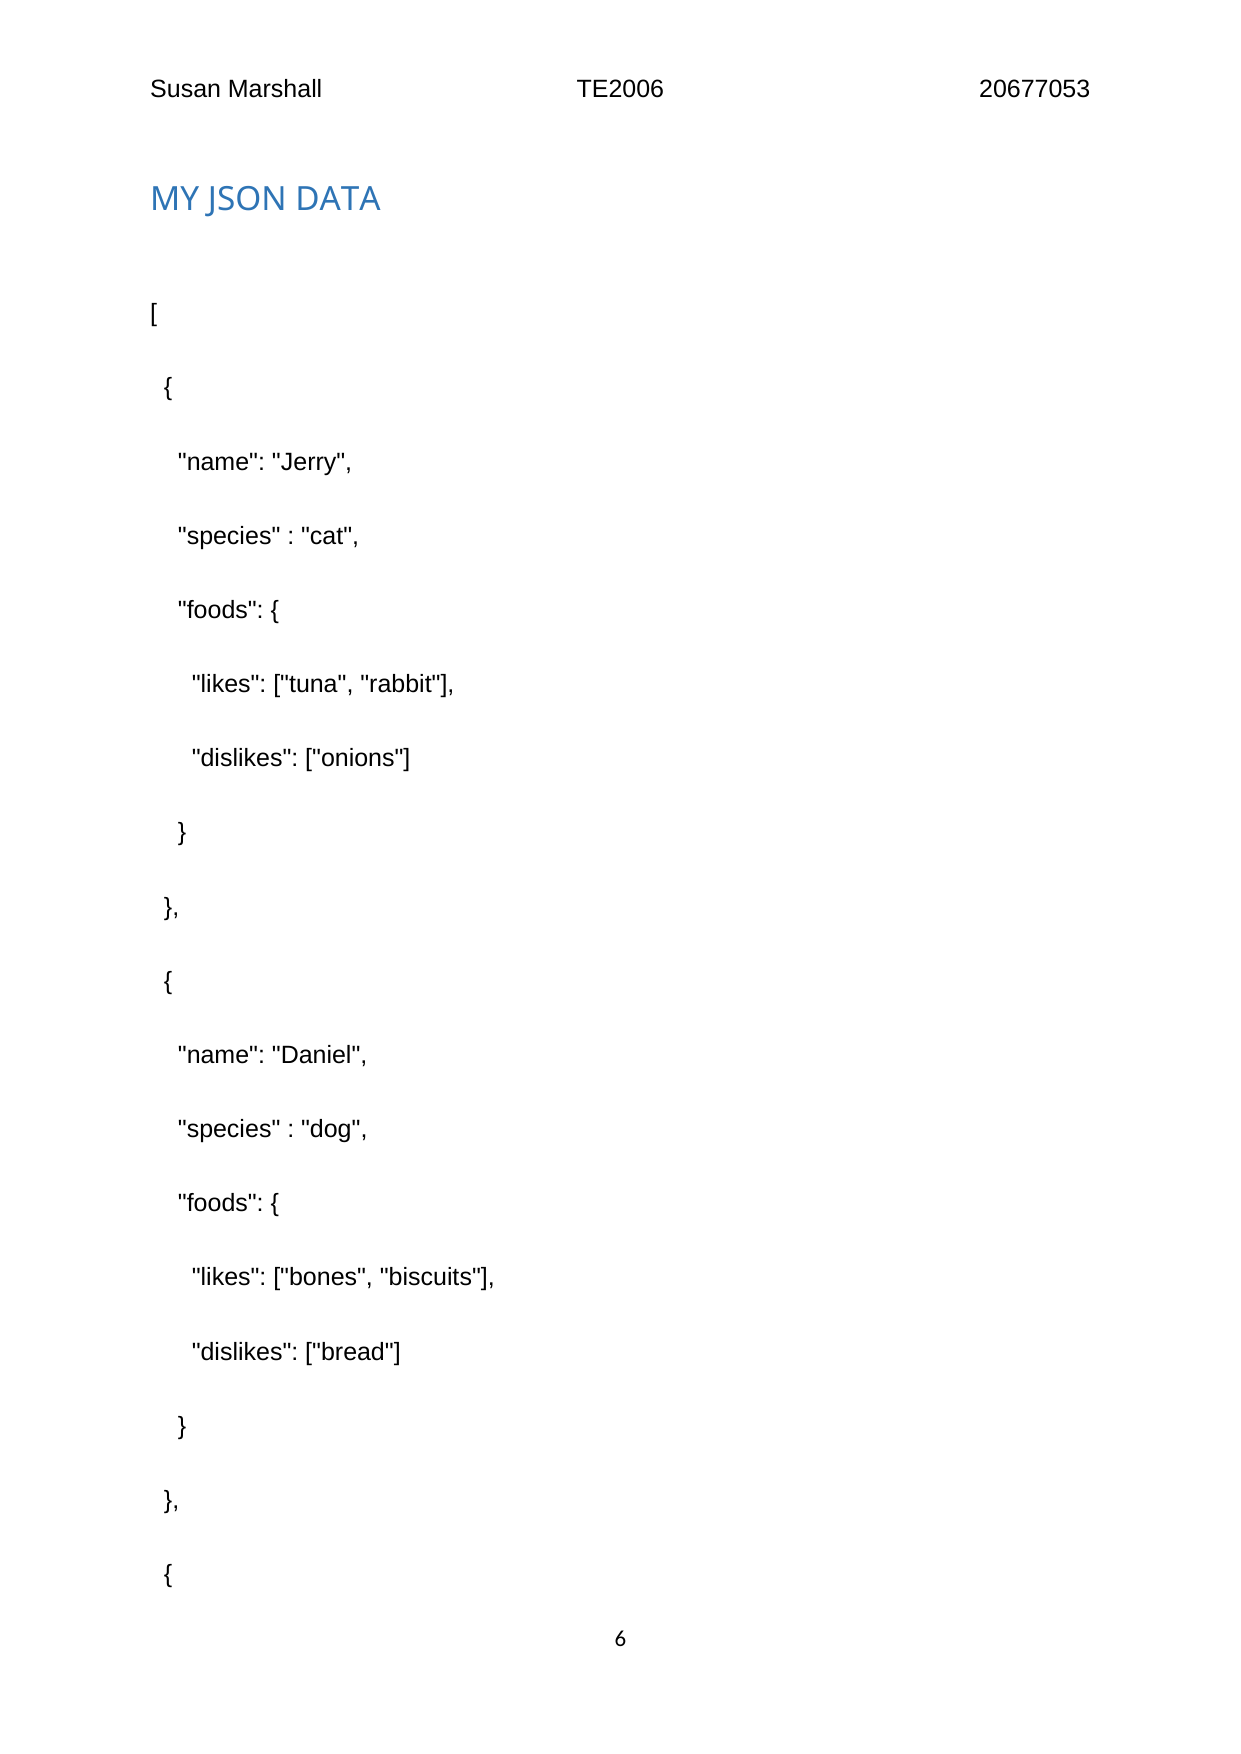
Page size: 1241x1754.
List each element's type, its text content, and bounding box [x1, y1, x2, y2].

text "species" : "cat", [150, 521, 1090, 549]
text { [150, 1559, 1090, 1588]
text }, [150, 891, 1090, 920]
text } [150, 1411, 1090, 1439]
text "foods": { [150, 1188, 1090, 1217]
text "likes": ["tuna", "rabbit"], [150, 669, 1090, 698]
text } [150, 817, 1090, 846]
text { [150, 372, 1090, 401]
text [ [150, 298, 1090, 327]
subtitle MY JSON DATA [150, 175, 1090, 220]
text { [150, 966, 1090, 994]
text "foods": { [150, 595, 1090, 623]
text "likes": ["bones", "biscuits"], [150, 1262, 1090, 1291]
text "species" : "dog", [150, 1114, 1090, 1143]
text "name": "Daniel", [150, 1040, 1090, 1068]
text "dislikes": ["bread"] [150, 1336, 1090, 1365]
text "name": "Jerry", [150, 446, 1090, 475]
text }, [150, 1485, 1090, 1513]
text "dislikes": ["onions"] [150, 743, 1090, 772]
